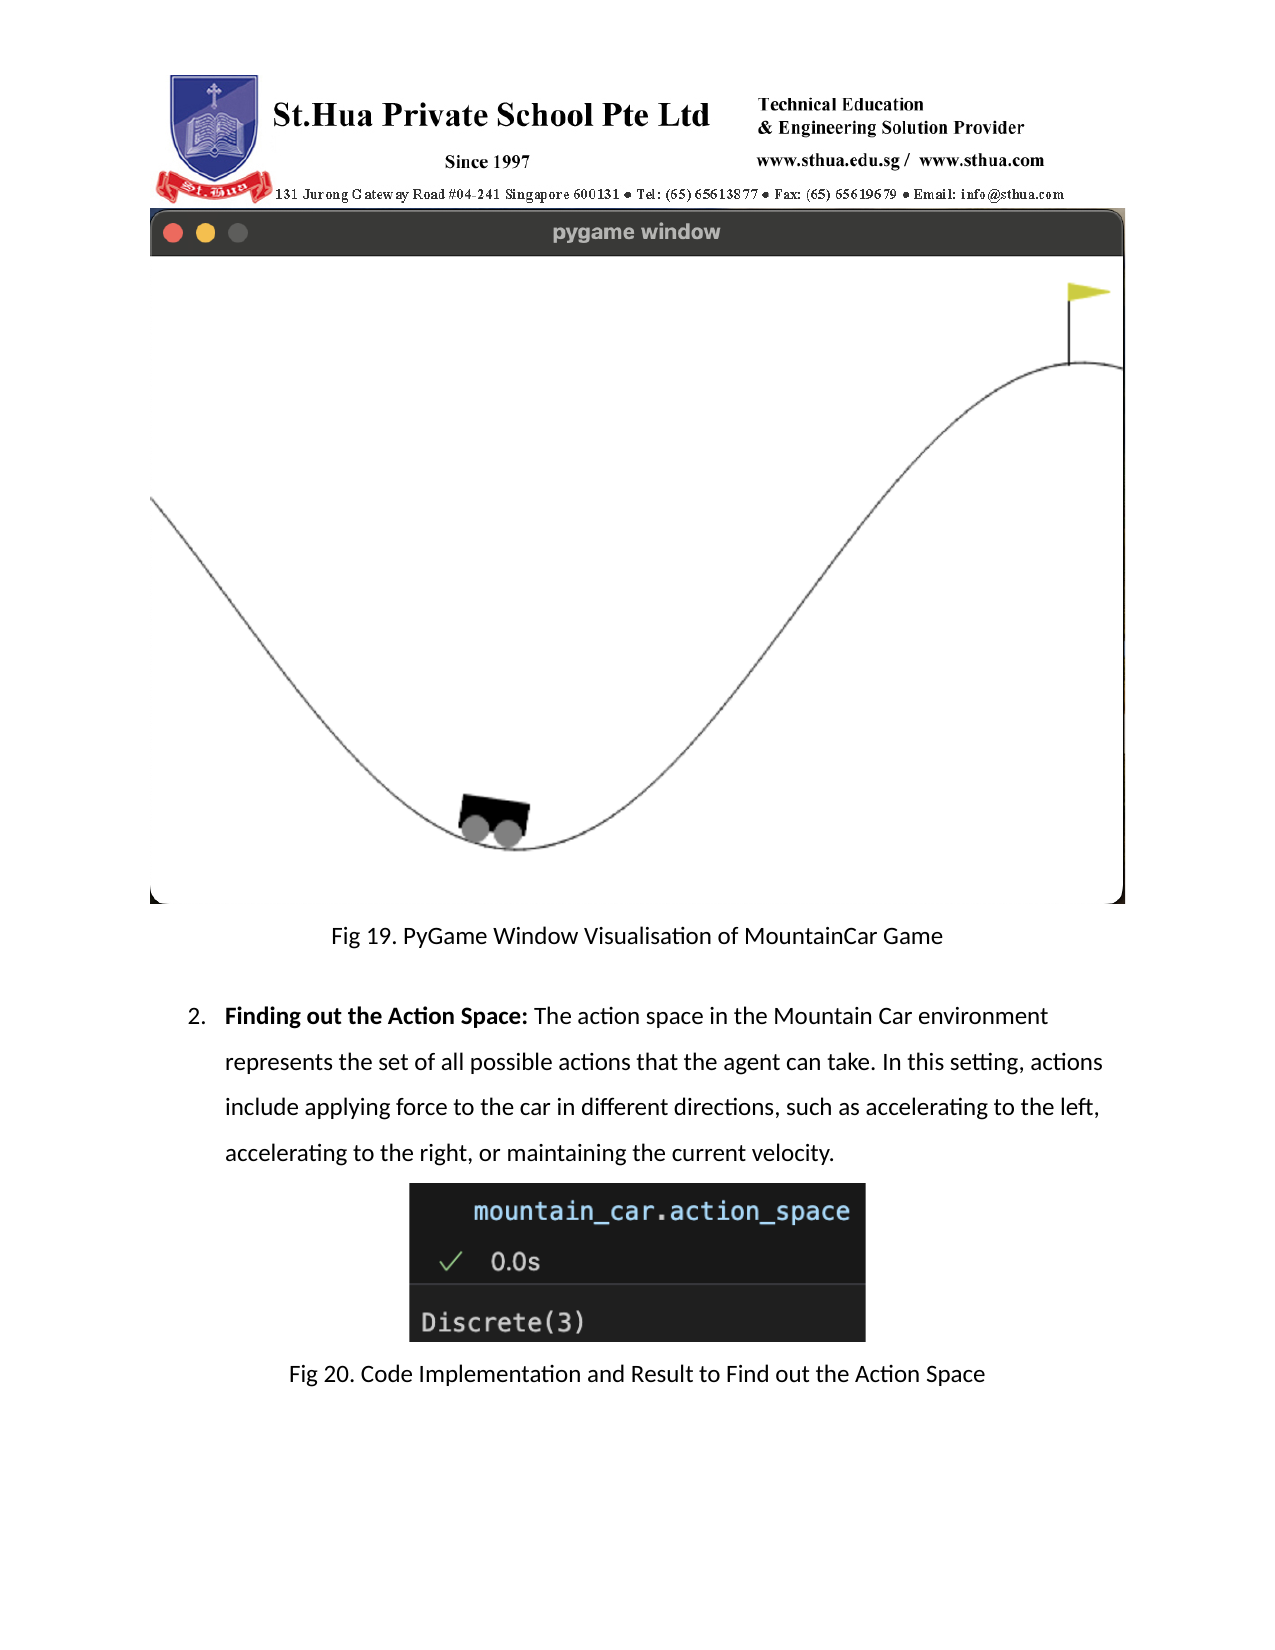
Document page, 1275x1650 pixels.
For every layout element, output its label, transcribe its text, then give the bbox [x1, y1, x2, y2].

text Fig 20. Code Implementation and Result to Find out the Action Space [150, 1358, 1125, 1389]
text Fig 19. PyGame Window Visualisation of MountainCar Game [150, 920, 1125, 951]
picture [150, 75, 1125, 904]
list Finding out the Action Space: The action space in the Mountain Car environment represents the set of all possible actions that the agent can take. In this setting, actions include applying force to the car in different directions, such as accelerating to the left, accelerating to the right, or maintaining the current velocity. [187, 1000, 1125, 1168]
picture [409, 1183, 866, 1342]
